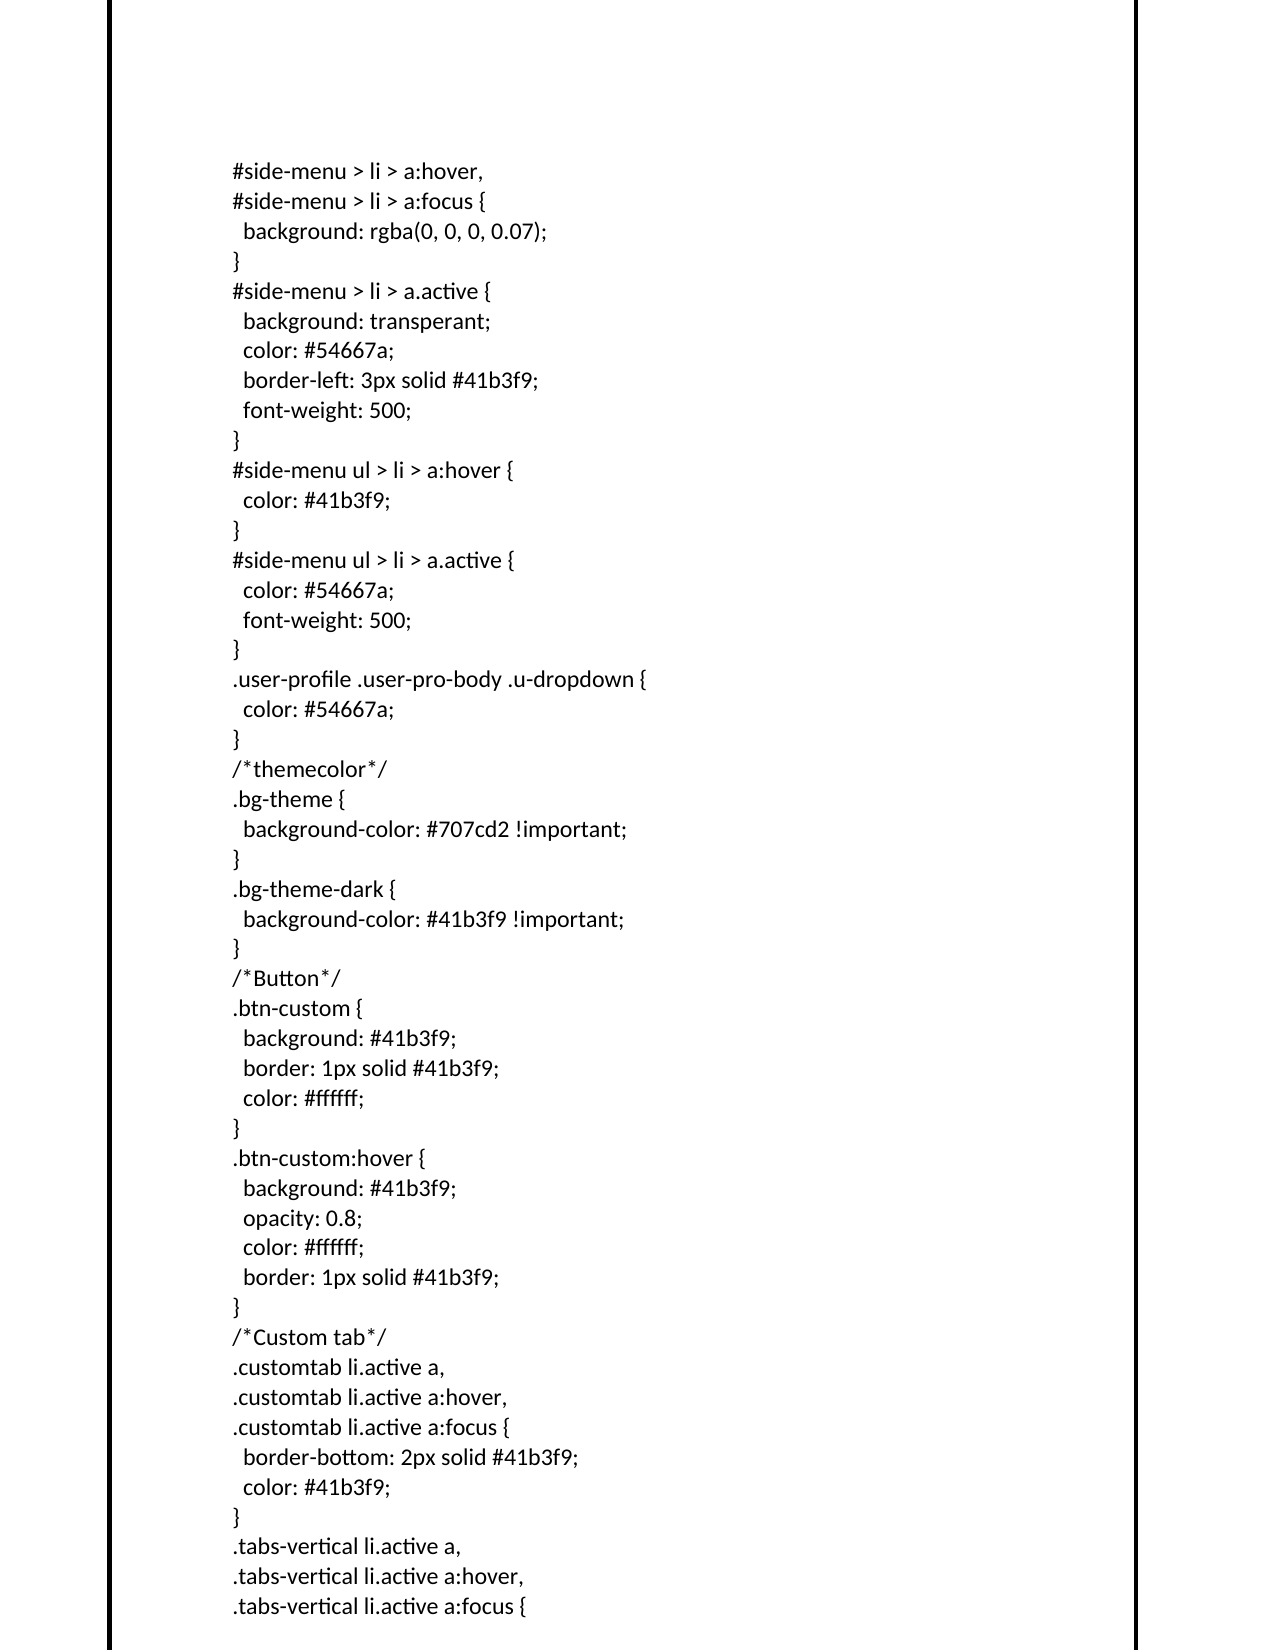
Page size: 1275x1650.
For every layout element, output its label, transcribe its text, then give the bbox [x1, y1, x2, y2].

text #side-menu > li > a.active { [232, 276, 1110, 305]
text background-color: #41b3f9 !important; [232, 904, 1110, 933]
text color: #54667a; [232, 336, 1110, 365]
text color: #ffffff; [232, 1232, 1110, 1262]
text .btn-custom { [232, 993, 1110, 1023]
text .bg-theme-dark { [232, 874, 1110, 903]
text .customtab li.active a:hover, [232, 1382, 1110, 1411]
text background: #41b3f9; [232, 1173, 1110, 1202]
text border-left: 3px solid #41b3f9; [232, 366, 1110, 395]
text font-weight: 500; [232, 605, 1110, 634]
text .btn-custom:hover { [232, 1143, 1110, 1172]
text .tabs-vertical li.active a:hover, [232, 1561, 1110, 1591]
text .tabs-vertical li.active a, [232, 1531, 1110, 1561]
text opacity: 0.8; [232, 1203, 1110, 1232]
text .customtab li.active a, [232, 1352, 1110, 1381]
text #side-menu > li > a:focus { [232, 186, 1110, 215]
text #side-menu > li > a:hover, [232, 156, 1110, 186]
text font-weight: 500; [232, 395, 1110, 425]
text .tabs-vertical li.active a:focus { [232, 1591, 1110, 1621]
text } [232, 1292, 1110, 1322]
text } [232, 634, 1110, 664]
text /*Custom tab*/ [232, 1322, 1110, 1351]
text } [232, 425, 1110, 454]
text color: #54667a; [232, 575, 1110, 604]
text } [232, 1113, 1110, 1142]
text } [232, 933, 1110, 963]
text /*themecolor*/ [232, 754, 1110, 783]
text background-color: #707cd2 !important; [232, 814, 1110, 843]
text color: #41b3f9; [232, 1472, 1110, 1501]
text background: transperant; [232, 306, 1110, 335]
text #side-menu ul > li > a:hover { [232, 455, 1110, 484]
text border-bottom: 2px solid #41b3f9; [232, 1442, 1110, 1471]
text color: #54667a; [232, 694, 1110, 724]
text background: #41b3f9; [232, 1023, 1110, 1052]
text color: #41b3f9; [232, 485, 1110, 514]
text .bg-theme { [232, 784, 1110, 813]
text } [232, 724, 1110, 753]
text border: 1px solid #41b3f9; [232, 1053, 1110, 1082]
text .customtab li.active a:focus { [232, 1412, 1110, 1441]
text } [232, 844, 1110, 873]
text } [232, 515, 1110, 544]
text border: 1px solid #41b3f9; [232, 1262, 1110, 1292]
text } [232, 1502, 1110, 1531]
text /*Button*/ [232, 963, 1110, 993]
text background: rgba(0, 0, 0, 0.07); [232, 216, 1110, 245]
text } [232, 246, 1110, 275]
text #side-menu ul > li > a.active { [232, 545, 1110, 574]
text color: #ffffff; [232, 1083, 1110, 1112]
text .user-profile .user-pro-body .u-dropdown { [232, 664, 1110, 694]
